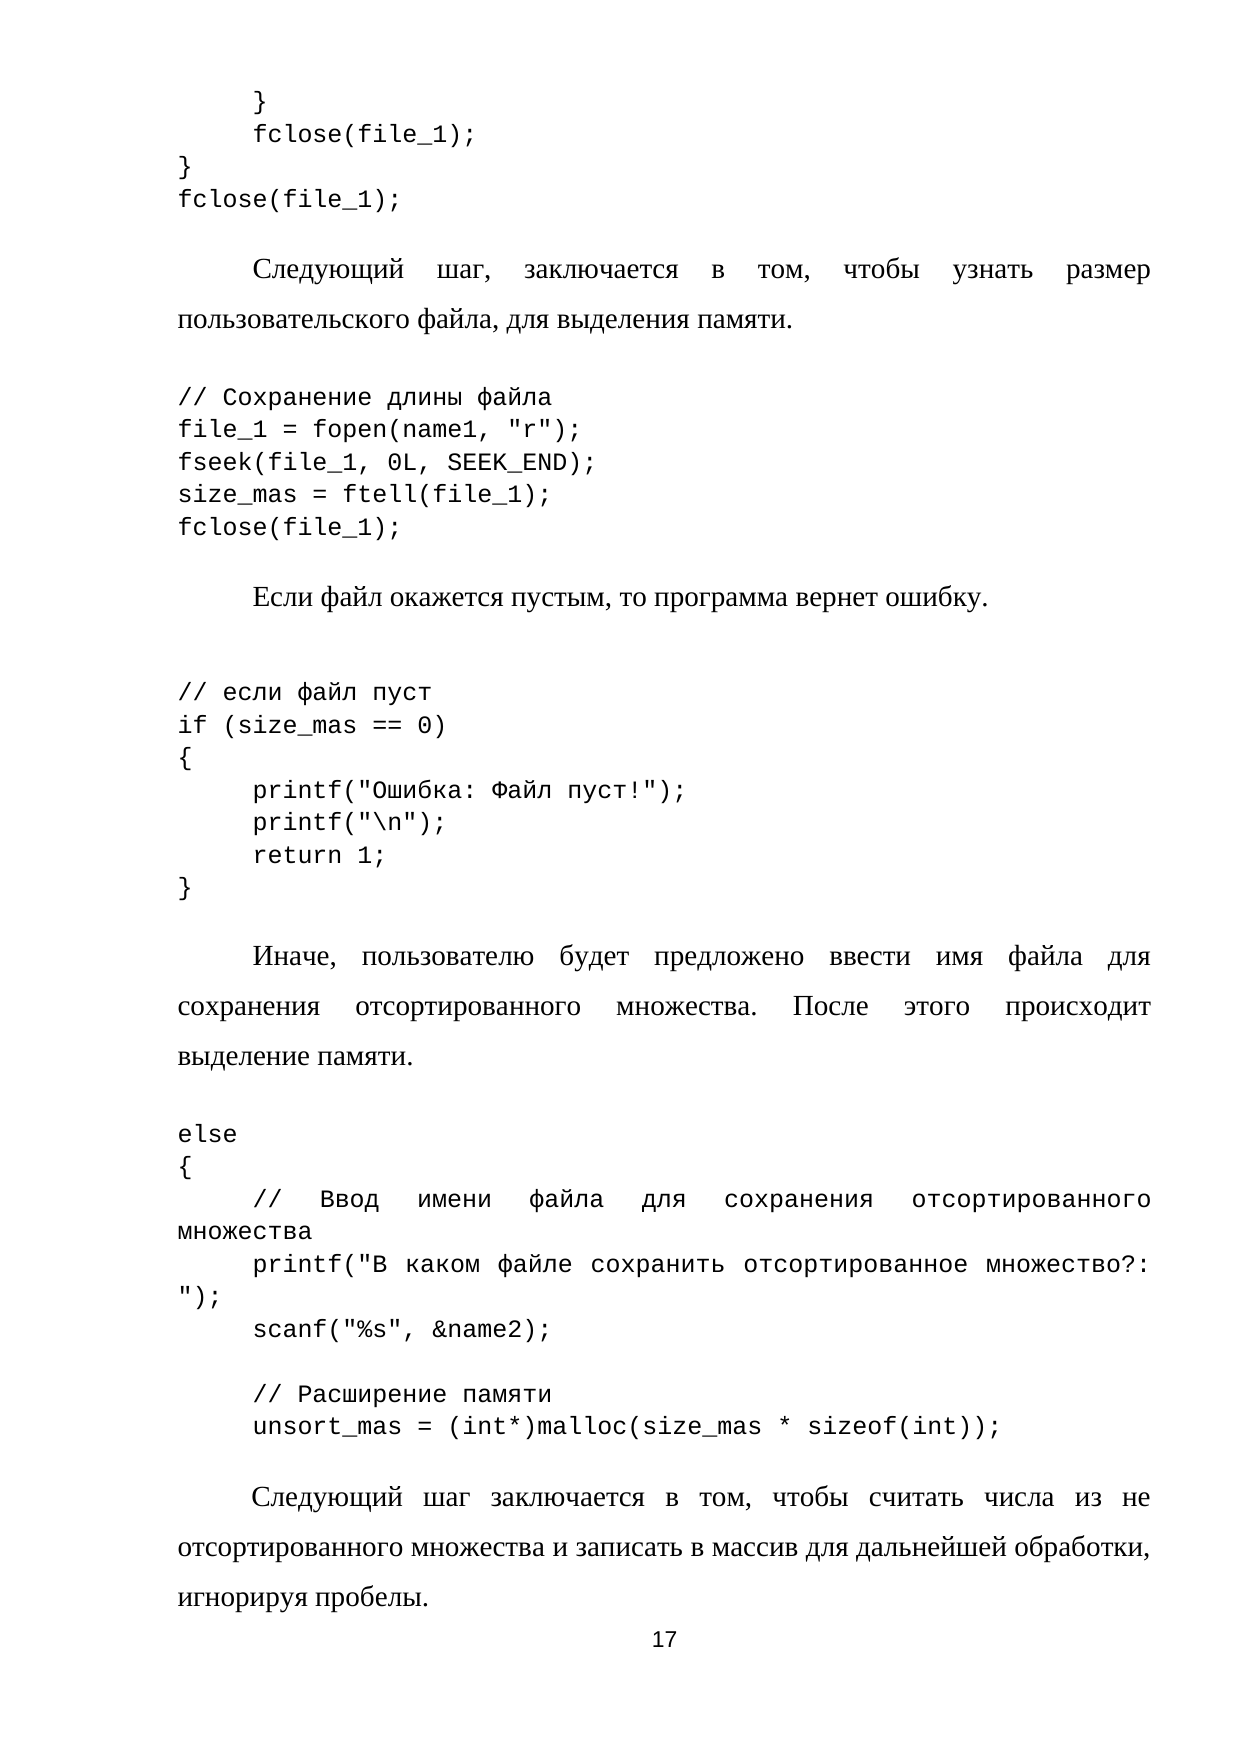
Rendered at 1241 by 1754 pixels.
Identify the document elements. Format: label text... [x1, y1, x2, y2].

text } [177, 154, 1152, 182]
text Следующий шаг заключается в том, чтобы считать числа из не отсортированного множества и записать в массив для дальнейшей обработки, игнорируя пробелы. [177, 1479, 1152, 1613]
text // Сохранение длины файла [177, 384, 1152, 413]
text // если файл пуст [177, 680, 1152, 708]
text scanf("%s", &name2); [177, 1316, 1152, 1345]
text printf("В каком файле сохранить отсортированное множество?: "); [177, 1251, 1152, 1312]
text Иначе, пользователю будет предложено ввести имя файла для сохранения отсортированного множества. После этого происходит выделение памяти. [177, 938, 1152, 1072]
text unsort_mas = (int*)malloc(size_mas * sizeof(int)); [177, 1414, 1152, 1442]
text printf("\n"); [177, 810, 1152, 838]
text { [177, 745, 1152, 773]
text { [177, 1154, 1152, 1182]
text return 1; [177, 842, 1152, 871]
text } [177, 875, 1152, 903]
text Следующий шаг, заключается в том, чтобы узнать размер пользовательского файла, для выделения памяти. [177, 251, 1152, 335]
text fseek(file_1, 0L, SEEK_END); [177, 449, 1152, 478]
text if (size_mas == 0) [177, 712, 1152, 741]
text // Ввод имени файла для сохранения отсортированного множества [177, 1186, 1152, 1247]
text Если файл окажется пустым, то программа вернет ошибку. [177, 579, 1152, 613]
text size_mas = ftell(file_1); [177, 482, 1152, 510]
text file_1 = fopen(name1, "r"); [177, 417, 1152, 445]
text fclose(file_1); [177, 121, 1152, 149]
text printf("Ошибка: Файл пуст!"); [177, 777, 1152, 806]
text } [177, 89, 1152, 117]
text // Расширение памяти [177, 1381, 1152, 1410]
text fclose(file_1); [177, 514, 1152, 543]
text fclose(file_1); [177, 186, 1152, 214]
text else [177, 1121, 1152, 1150]
